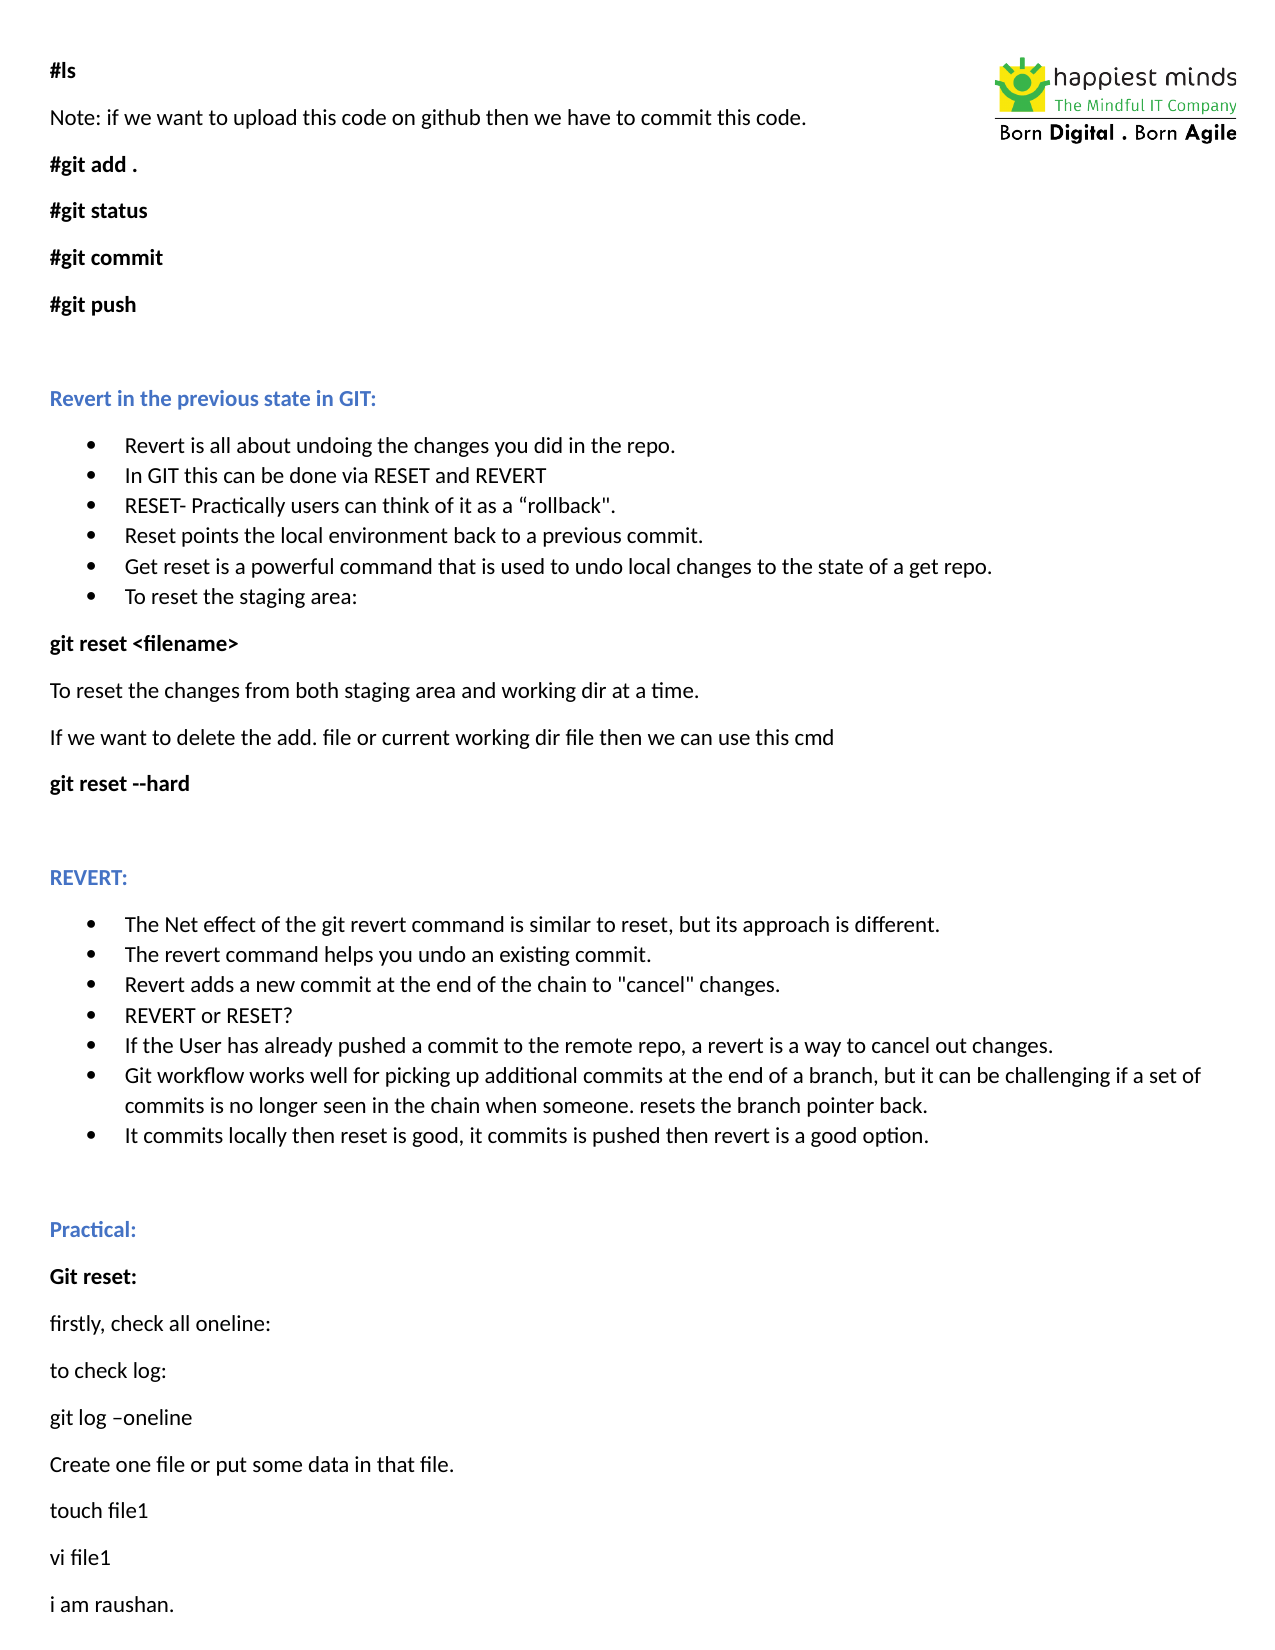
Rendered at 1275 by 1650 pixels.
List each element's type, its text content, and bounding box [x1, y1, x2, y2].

list Revert is all about undoing the changes you did in the repo. [87, 431, 1237, 459]
picture [994, 131, 1237, 144]
list Git workflow works well for picking up additional commits at the end of a branch, but it can be challenging if a set of commits is no longer seen in the chain when someone. resets the branch pointer back. [87, 1061, 1237, 1119]
text #git commit [49, 243, 1237, 272]
text #git status [49, 197, 1237, 225]
text #ls [49, 56, 1237, 84]
list The Net effect of the git revert command is similar to reset, but its approach is different. [87, 910, 1237, 938]
list Reset points the local environment back to a previous commit. [87, 522, 1237, 550]
text git reset --hard [49, 769, 1237, 798]
list In GIT this can be done via RESET and REVERT [87, 461, 1237, 489]
picture [994, 84, 1237, 103]
text REVERT: [49, 863, 1237, 891]
text git log –oneline [49, 1403, 1237, 1431]
text Create one file or put some data in that file. [49, 1450, 1237, 1478]
list RESET- Practically users can think of it as a “rollback". [87, 491, 1237, 519]
text vi file1 [49, 1543, 1237, 1572]
list The revert command helps you undo an existing commit. [87, 940, 1237, 968]
text touch file1 [49, 1497, 1237, 1525]
list Revert adds a new commit at the end of the chain to "cancel" changes. [87, 971, 1237, 999]
list It commits locally then reset is good, it commits is pushed then revert is a good option. [87, 1122, 1237, 1150]
text Revert in the previous state in GIT: [49, 384, 1237, 412]
text #git push [49, 290, 1237, 318]
list If the User has already pushed a commit to the remote repo, a revert is a way to cancel out changes. [87, 1031, 1237, 1059]
text Practical: [49, 1215, 1237, 1243]
text git reset <filename> [49, 629, 1237, 657]
text firstly, check all oneline: [49, 1309, 1237, 1337]
text Note: if we want to upload this code on github then we have to commit this code. [49, 103, 1237, 131]
list REVERT or RESET? [87, 1001, 1237, 1029]
text #git add . [49, 150, 1237, 178]
text i am raushan. [49, 1590, 1237, 1618]
text Git reset: [49, 1262, 1237, 1290]
list Get reset is a powerful command that is used to undo local changes to the state of a get repo. [87, 552, 1237, 580]
text If we want to delete the add. file or current working dir file then we can use this cmd [49, 723, 1237, 751]
list To reset the staging area: [87, 582, 1237, 610]
text to check log: [49, 1356, 1237, 1384]
text To reset the changes from both staging area and working dir at a time. [49, 676, 1237, 704]
